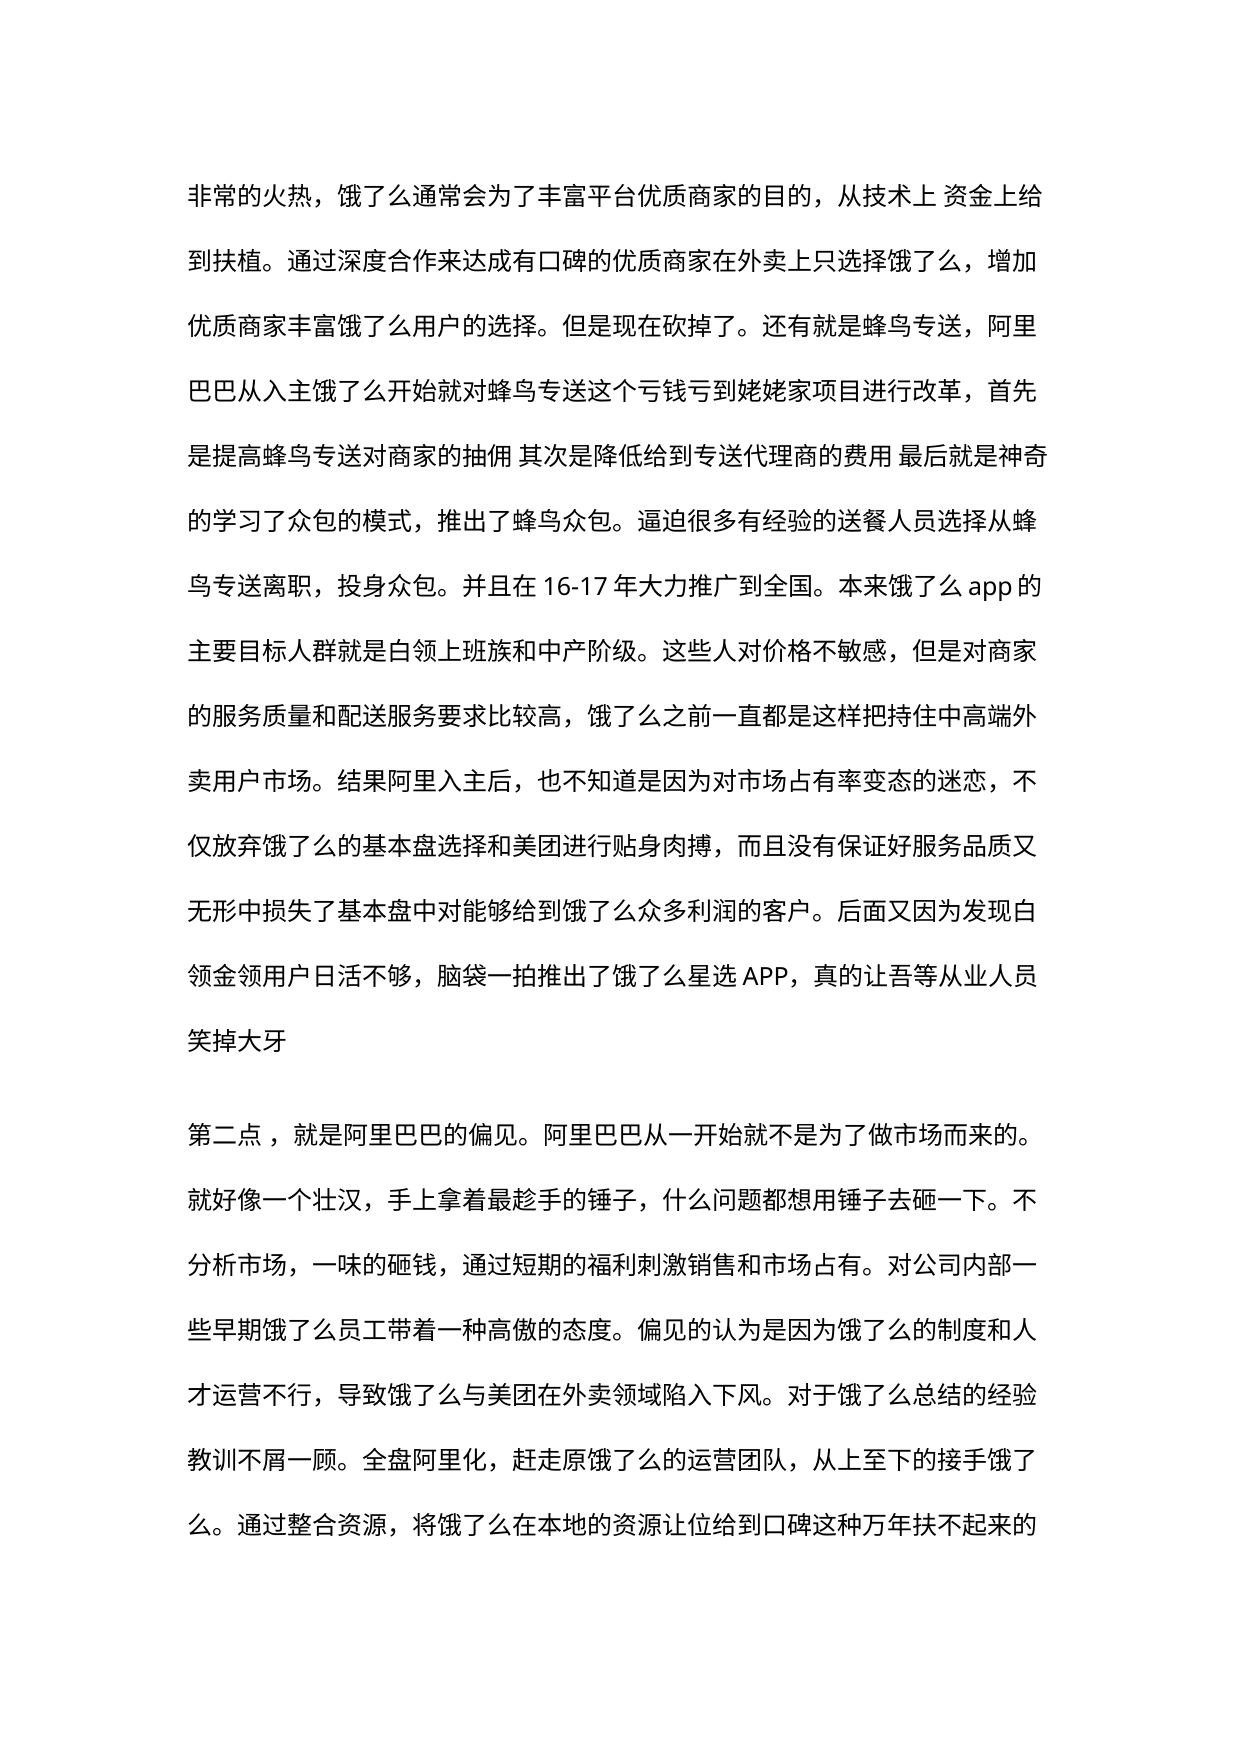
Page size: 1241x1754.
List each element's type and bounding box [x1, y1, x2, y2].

text [187, 162, 1053, 1072]
text [187, 1101, 1053, 1556]
